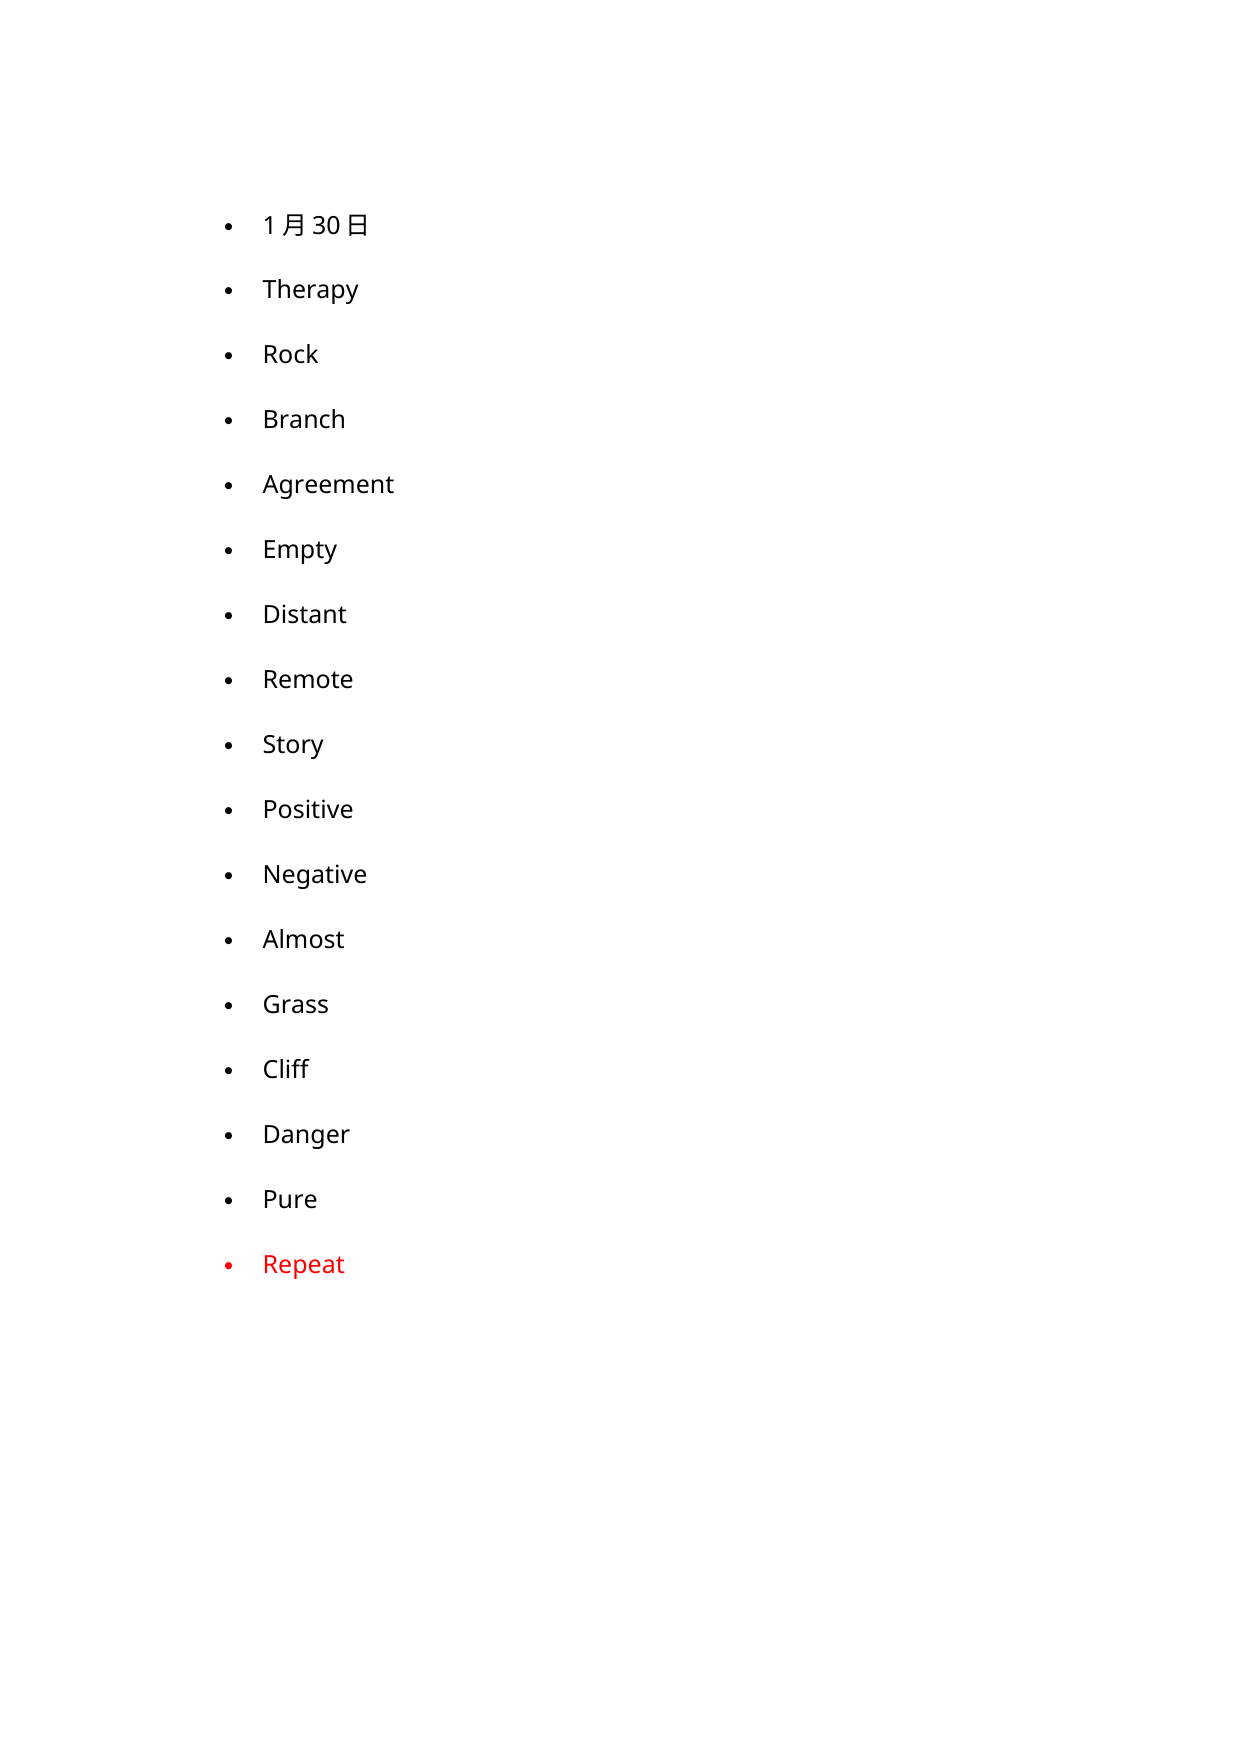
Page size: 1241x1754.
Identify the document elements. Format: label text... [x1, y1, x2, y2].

list Grass [225, 971, 1053, 1036]
list Agreement [225, 451, 1053, 516]
list Cliff [225, 1036, 1053, 1101]
list 1月30日 [225, 191, 1053, 256]
list Pure [225, 1166, 1053, 1231]
list Distant [225, 581, 1053, 646]
list Story [225, 711, 1053, 776]
list Almost [225, 906, 1053, 971]
list Therapy [225, 256, 1053, 321]
list Danger [225, 1101, 1053, 1166]
list Repeat [225, 1231, 1053, 1296]
list Empty [225, 516, 1053, 581]
list Rock [225, 321, 1053, 386]
list Positive [225, 776, 1053, 841]
list Negative [225, 841, 1053, 906]
list Branch [225, 386, 1053, 451]
list Remote [225, 646, 1053, 711]
